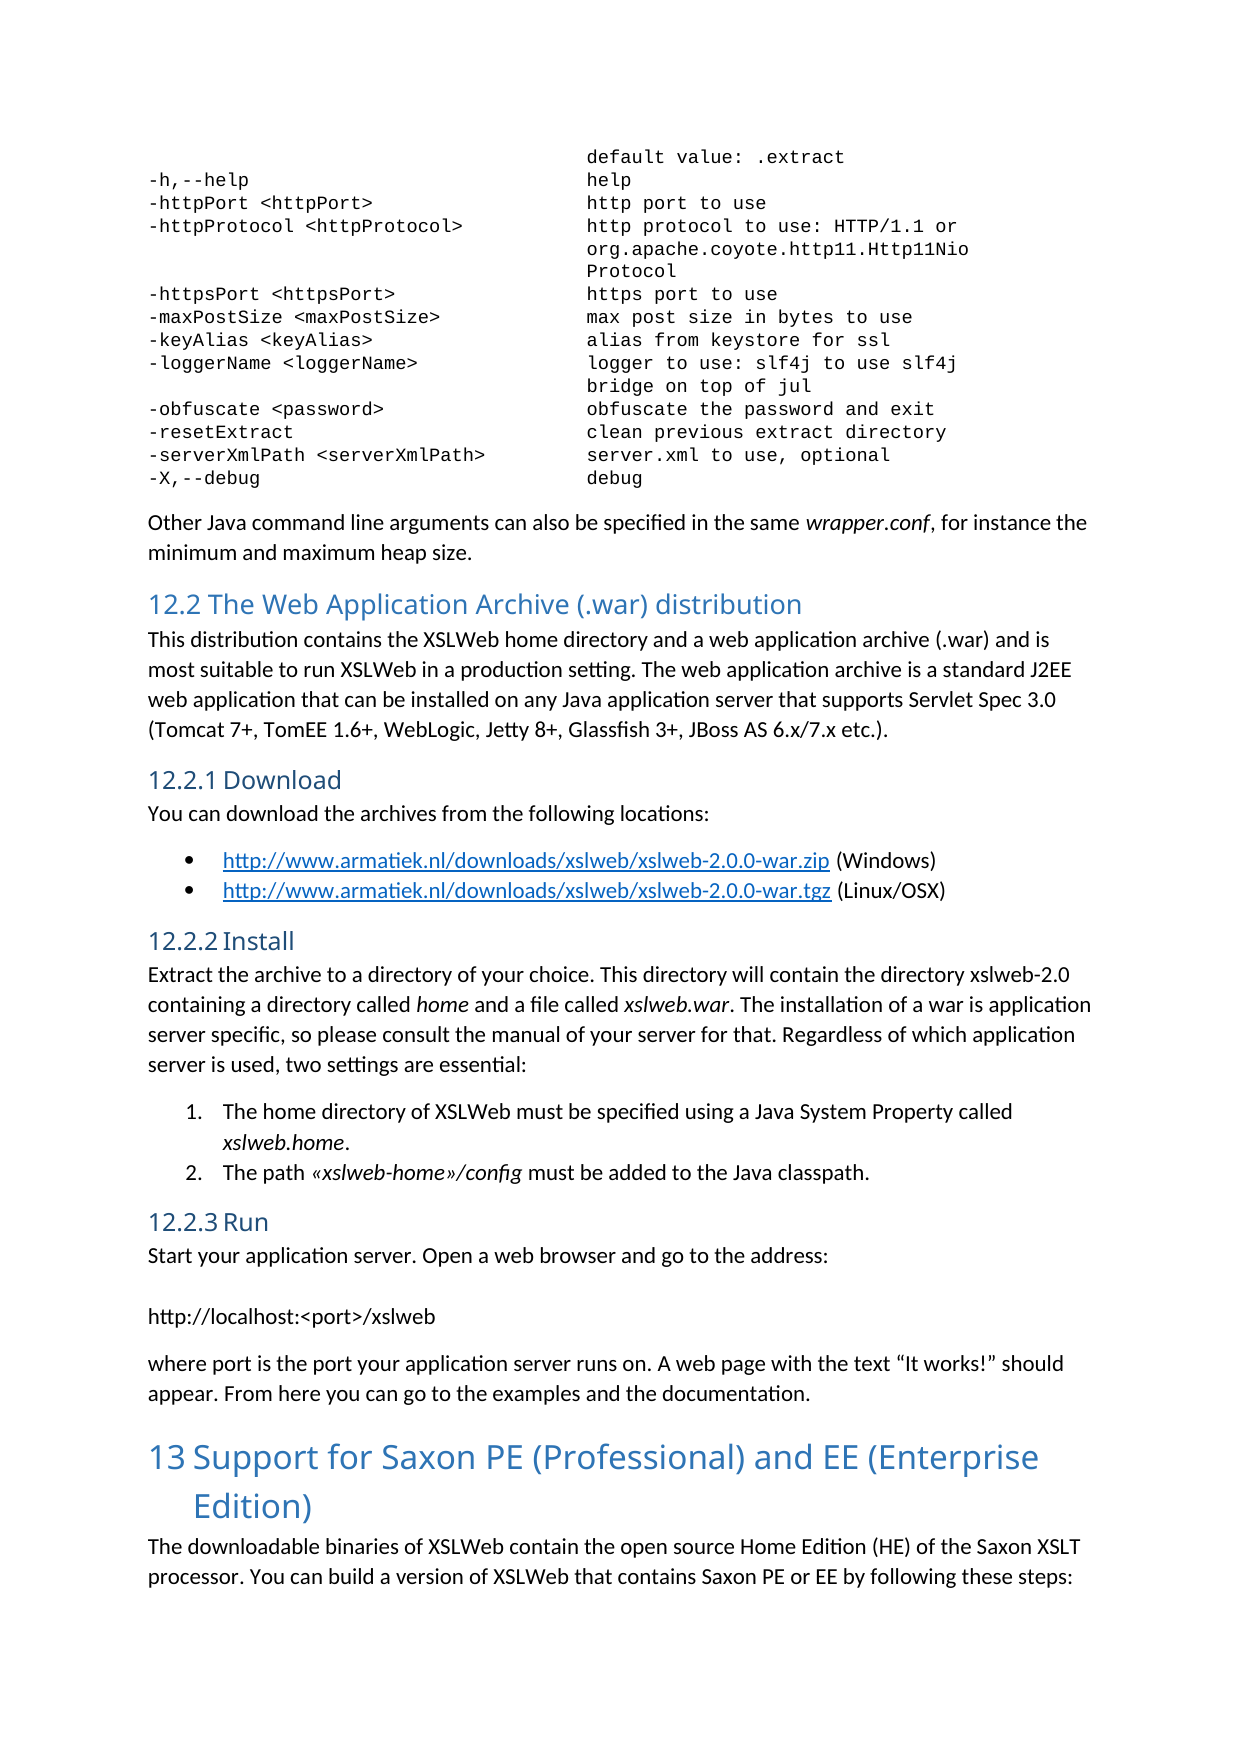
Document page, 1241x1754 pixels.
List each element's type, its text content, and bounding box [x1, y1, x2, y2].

text You can download the archives from the following locations: [148, 799, 1093, 827]
text The downloadable binaries of XSLWeb contain the open source Home Edition (HE) of the Saxon XSLT processor. You can build a version of XSLWeb that contains Saxon PE or EE by following these steps: [148, 1532, 1093, 1590]
list http://www.armatiek.nl/downloads/xslweb/xslweb-2.0.0-war.tgz (Linux/OSX) [185, 876, 1093, 904]
text Extract the archive to a directory of your choice. This directory will contain the directory xslweb-2.0 containing a directory called home and a file called xslweb.war. The installation of a war is application server specific, so please consult the manual of your server for that. Regardless of which application server is used, two settings are essential: [148, 960, 1093, 1078]
text This distribution contains the XSLWeb home directory and a web application archive (.war) and is most suitable to run XSLWeb in a production setting. The web application archive is a standard J2EE web application that can be installed on any Java application server that supports Servlet Spec 3.0 (Tomcat 7+, TomEE 1.6+, WebLogic, Jetty 8+, Glassfish 3+, JBoss AS 6.x/7.x etc.). [148, 625, 1093, 743]
list The path «xslweb-home»/config must be added to the Java classpath. [185, 1158, 1093, 1186]
text Start your application server. Open a web browser and go to the address: http://localhost:<port>/xslweb [148, 1241, 1093, 1330]
list http://www.armatiek.nl/downloads/xslweb/xslweb-2.0.0-war.zip (Windows) [185, 846, 1093, 874]
subtitle The Web Application Archive (.war) distribution [148, 585, 1093, 622]
subtitle Download [148, 762, 1093, 796]
subtitle Install [148, 923, 1093, 957]
list The home directory of XSLWeb must be specified using a Java System Property called xslweb.home. [185, 1097, 1093, 1156]
subtitle Run [148, 1205, 1093, 1239]
text Other Java command line arguments can also be specified in the same wrapper.conf, for instance the minimum and maximum heap size. [148, 508, 1093, 566]
subtitle Support for Saxon PE (Professional) and EE (Enterprise Edition) [148, 1434, 1093, 1528]
text where port is the port your application server runs on. A web page with the text “It works!” should appear. From here you can go to the examples and the documentation. [148, 1349, 1093, 1407]
